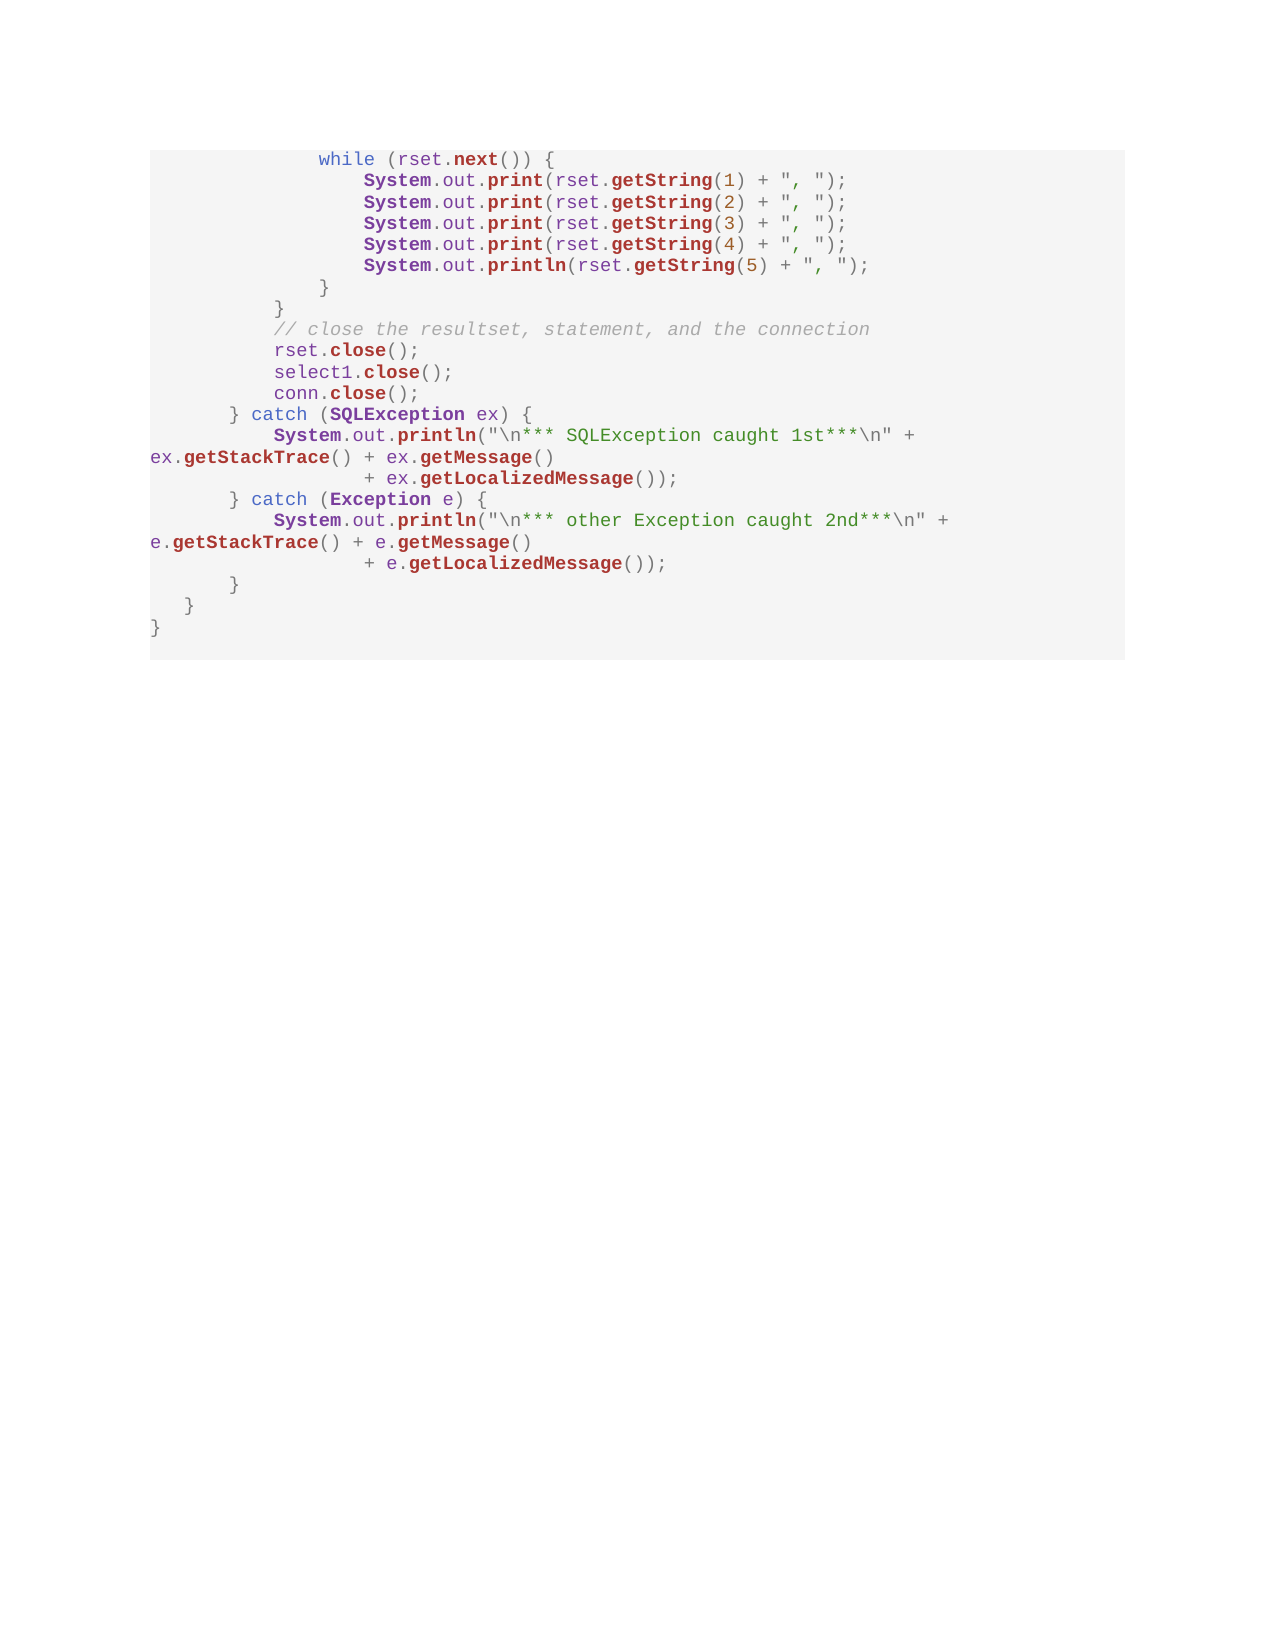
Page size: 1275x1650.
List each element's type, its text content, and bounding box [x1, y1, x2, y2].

text System.out.println(rset.getString(5) + ", "); [150, 256, 1125, 277]
text select1.close(); [150, 362, 1125, 384]
text conn.close(); [150, 384, 1125, 405]
text } [150, 617, 1125, 639]
text System.out.print(rset.getString(2) + ", "); [150, 192, 1125, 214]
text } catch (Exception e) { [150, 490, 1125, 511]
text System.out.println("\n*** SQLException caught 1st***\n" + ex.getStackTrace() + ex.getMessage() [150, 426, 1125, 469]
text } [150, 277, 1125, 299]
text System.out.print(rset.getString(4) + ", "); [150, 235, 1125, 256]
text } [150, 596, 1125, 617]
text } [150, 575, 1125, 596]
text // close the resultset, statement, and the connection [150, 320, 1125, 341]
text while (rset.next()) { [150, 150, 1125, 171]
text + e.getLocalizedMessage()); [150, 554, 1125, 575]
text System.out.println("\n*** other Exception caught 2nd***\n" + e.getStackTrace() + e.getMessage() [150, 511, 1125, 554]
text rset.close(); [150, 341, 1125, 362]
text } [150, 299, 1125, 320]
text System.out.print(rset.getString(1) + ", "); [150, 171, 1125, 192]
text + ex.getLocalizedMessage()); [150, 469, 1125, 490]
text } catch (SQLException ex) { [150, 405, 1125, 426]
text System.out.print(rset.getString(3) + ", "); [150, 214, 1125, 235]
